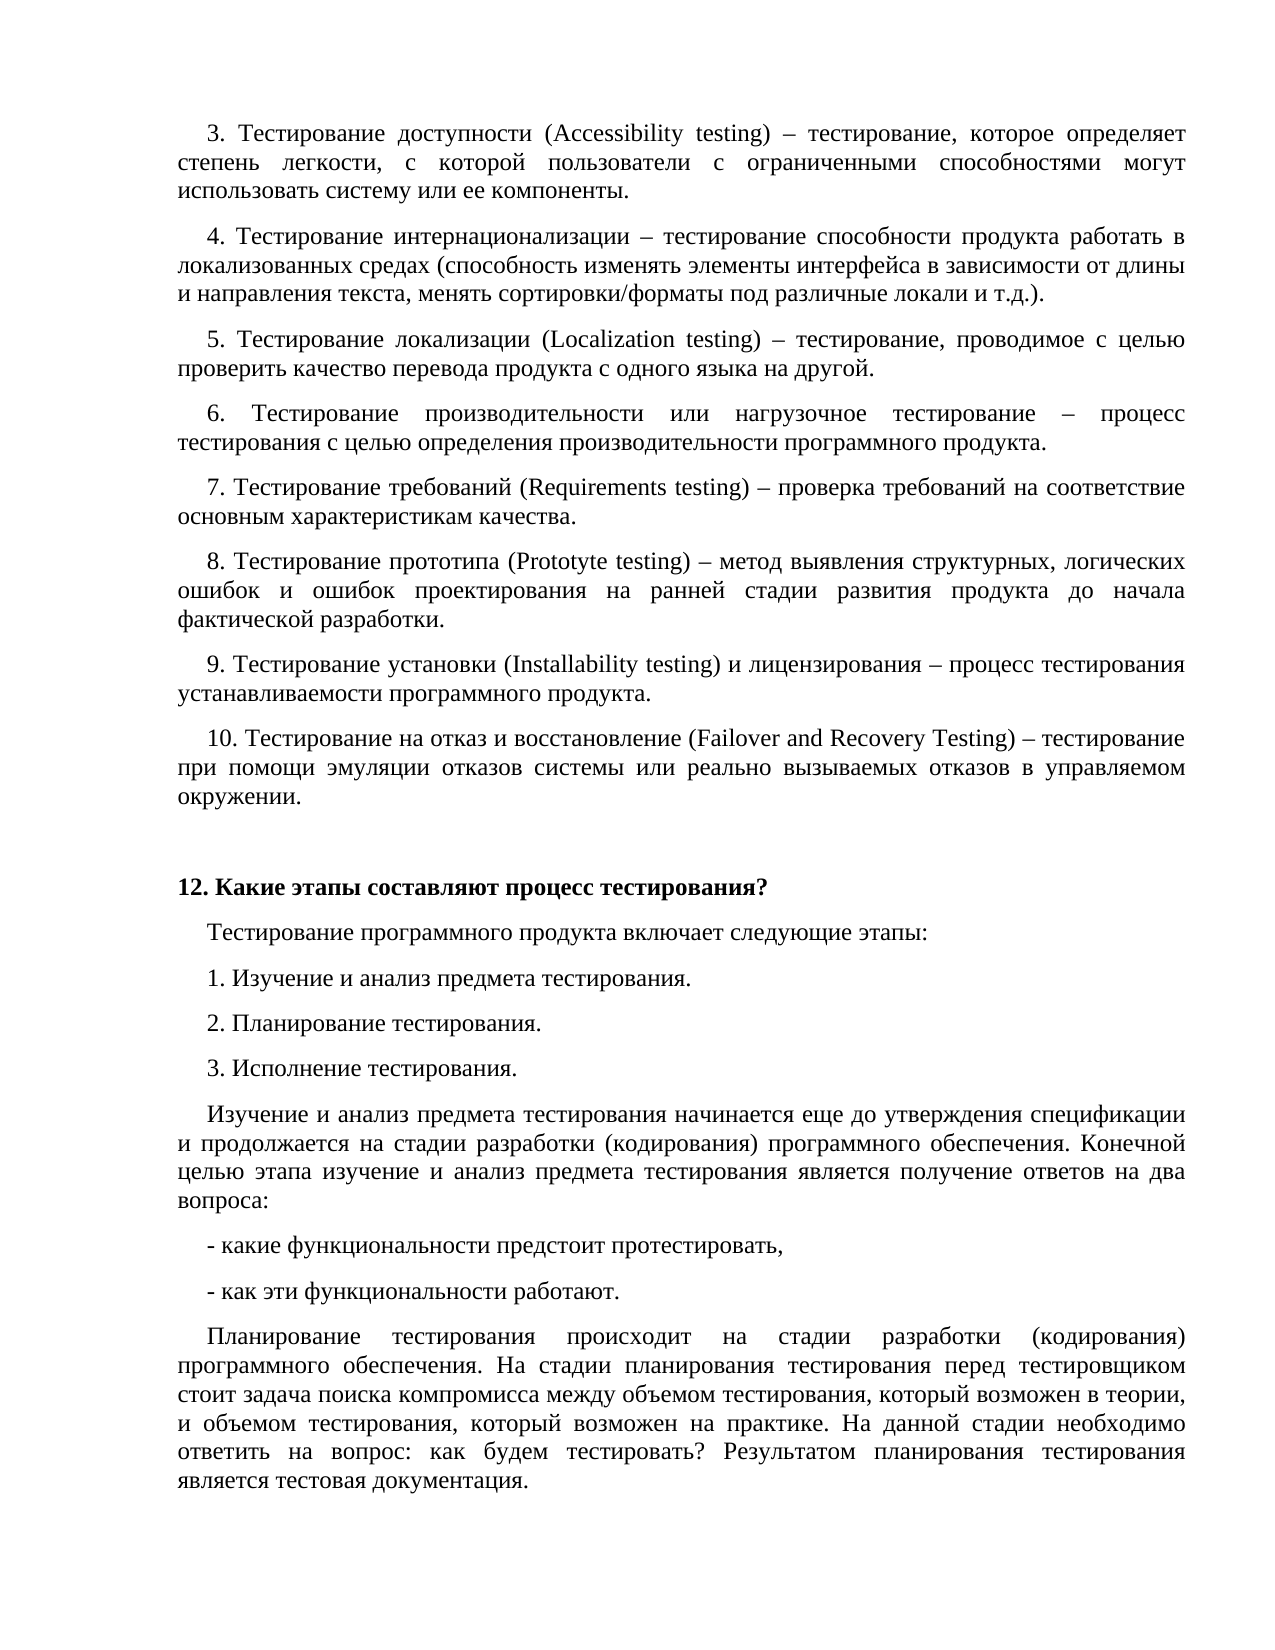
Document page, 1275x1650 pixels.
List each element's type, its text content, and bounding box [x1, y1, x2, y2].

text 2. Планирование тестирования. [177, 1008, 1186, 1037]
text 9. Тестирование установки (Installability testing) и лицензирования – процесс тестирования устанавливаемости программного продукта. [177, 649, 1186, 707]
text 6. Тестирование производительности или нагрузочное тестирование – процесс тестирования с целью определения производительности программного продукта. [177, 398, 1186, 456]
text 7. Тестирование требований (Requirements testing) – проверка требований на соответствие основным характеристикам качества. [177, 472, 1186, 530]
text 8. Тестирование прототипа (Prototyte testing) – метод выявления структурных, логических ошибок и ошибок проектирования на ранней стадии развития продукта до начала фактической разработки. [177, 546, 1186, 633]
text 3. Тестирование доступности (Accessibility testing) – тестирование, которое определяет степень легкости, с которой пользователи с ограниченными способностями могут использовать систему или ее компоненты. [177, 118, 1186, 204]
text 3. Исполнение тестирования. [177, 1053, 1186, 1082]
text 12. Какие этапы составляют процесс тестирования? [177, 872, 1186, 901]
text 10. Тестирование на отказ и восстановление (Failover and Recovery Testing) – тестирование при помощи эмуляции отказов системы или реально вызываемых отказов в управляемом окружении. [177, 723, 1186, 810]
text 4. Тестирование интернационализации – тестирование способности продукта работать в локализованных средах (способность изменять элементы интерфейса в зависимости от длины и направления текста, менять сортировки/форматы под различные локали и т.д.). [177, 221, 1186, 307]
text Планирование тестирования происходит на стадии разработки (кодирования) программного обеспечения. На стадии планирования тестирования перед тестировщиком стоит задача поиска компромисса между объемом тестирования, который возможен в теории, и объемом тестирования, который возможен на практике. На данной стадии необходимо ответить на вопрос: как будем тестировать? Результатом планирования тестирования является тестовая документация. [177, 1321, 1186, 1494]
text 5. Тестирование локализации (Localization testing) – тестирование, проводимое с целью проверить качество перевода продукта с одного языка на другой. [177, 324, 1186, 381]
text Тестирование программного продукта включает следующие этапы: [177, 917, 1186, 946]
text - какие функциональности предстоит протестировать, [177, 1231, 1186, 1259]
text 1. Изучение и анализ предмета тестирования. [177, 963, 1186, 991]
text - как эти функциональности работают. [177, 1276, 1186, 1305]
text Изучение и анализ предмета тестирования начинается еще до утверждения спецификации и продолжается на стадии разработки (кодирования) программного обеспечения. Конечной целью этапа изучение и анализ предмета тестирования является получение ответов на два вопроса: [177, 1099, 1186, 1214]
